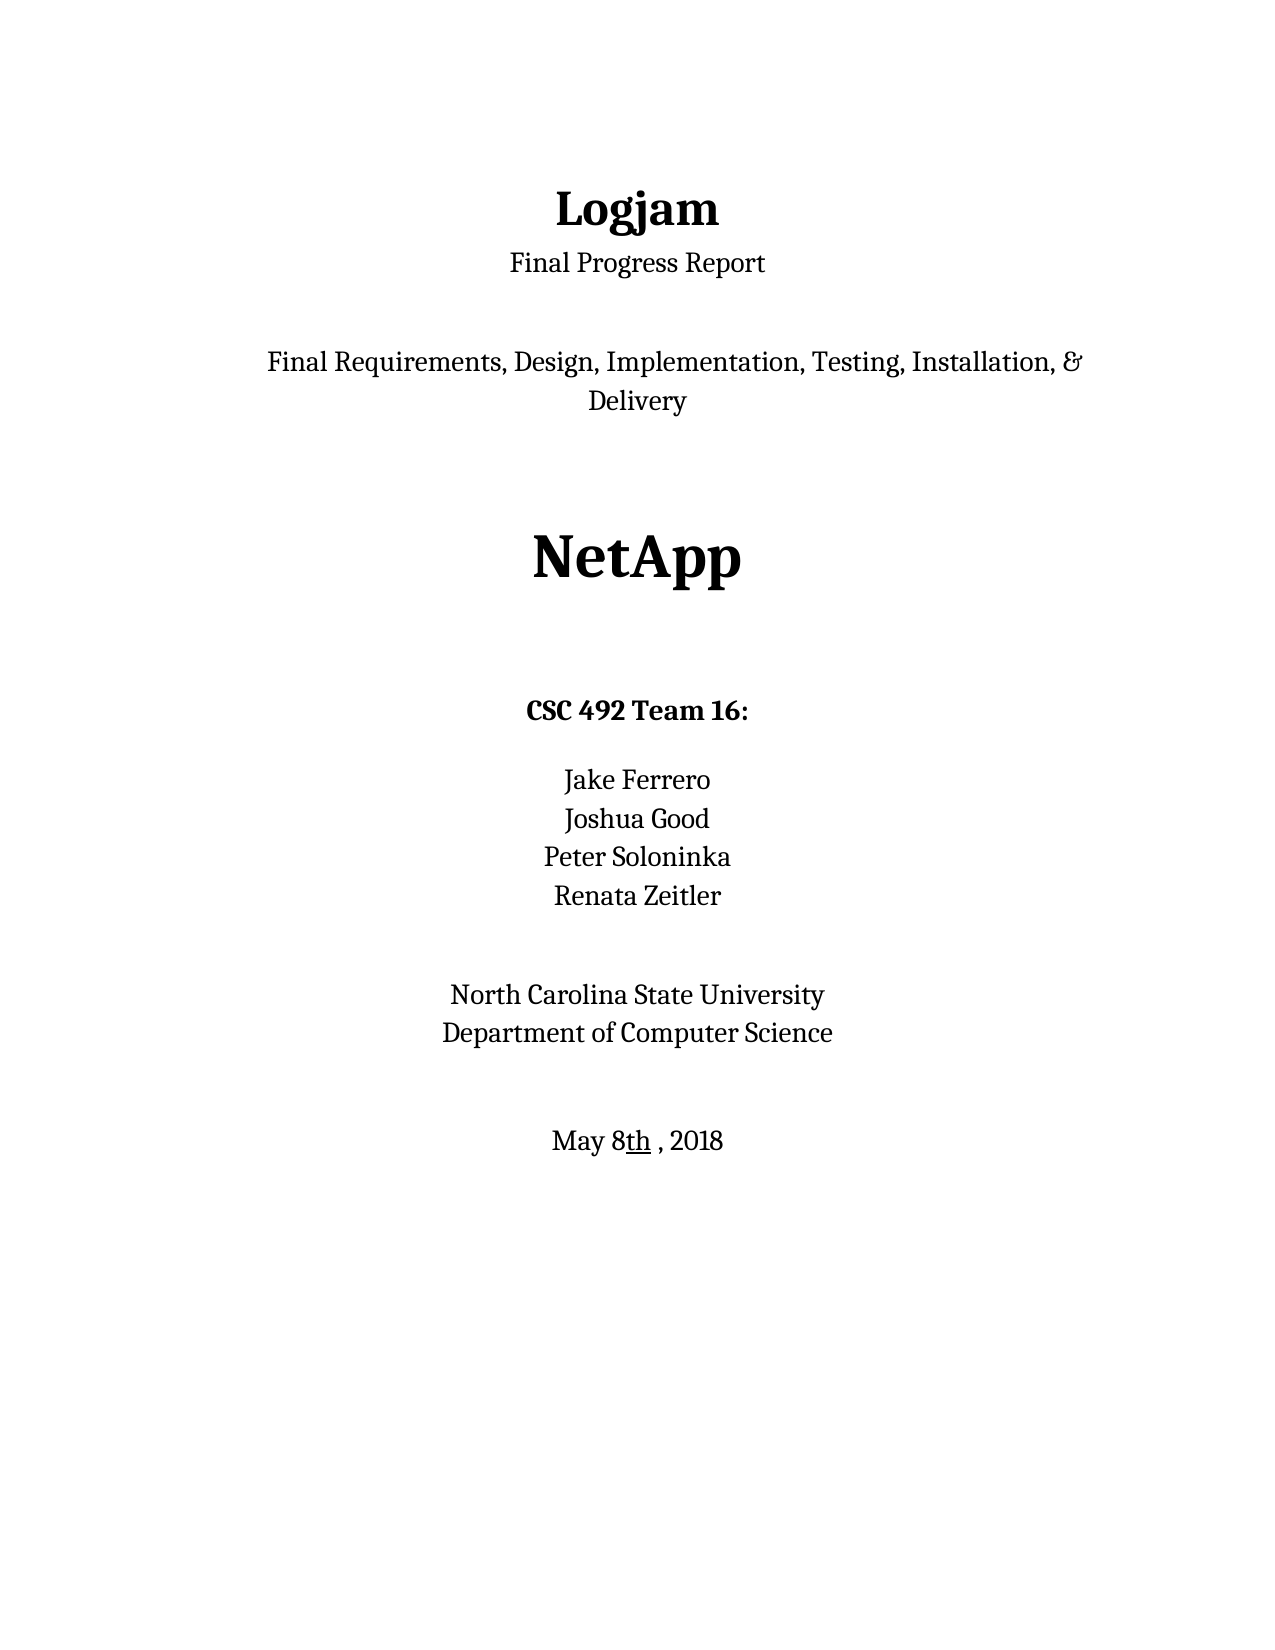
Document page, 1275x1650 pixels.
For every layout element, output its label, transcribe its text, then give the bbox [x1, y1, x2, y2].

text CSC 492 Team 16: [150, 694, 1125, 728]
text Logjam [150, 180, 1125, 238]
text North Carolina State University [150, 978, 1125, 1011]
text Peter Soloninka [150, 840, 1125, 874]
text Joshua Good [150, 802, 1125, 835]
text May 8th , 2018 [150, 1124, 1125, 1157]
text Department of Computer Science [150, 1016, 1125, 1050]
text Final Requirements, Design, Implementation, Testing, Installation, & Delivery [150, 345, 1125, 417]
text NetApp [150, 521, 1125, 593]
text Final Progress Report [150, 246, 1125, 280]
text Jake Ferrero [150, 763, 1125, 797]
text Renata Zeitler [150, 879, 1125, 912]
